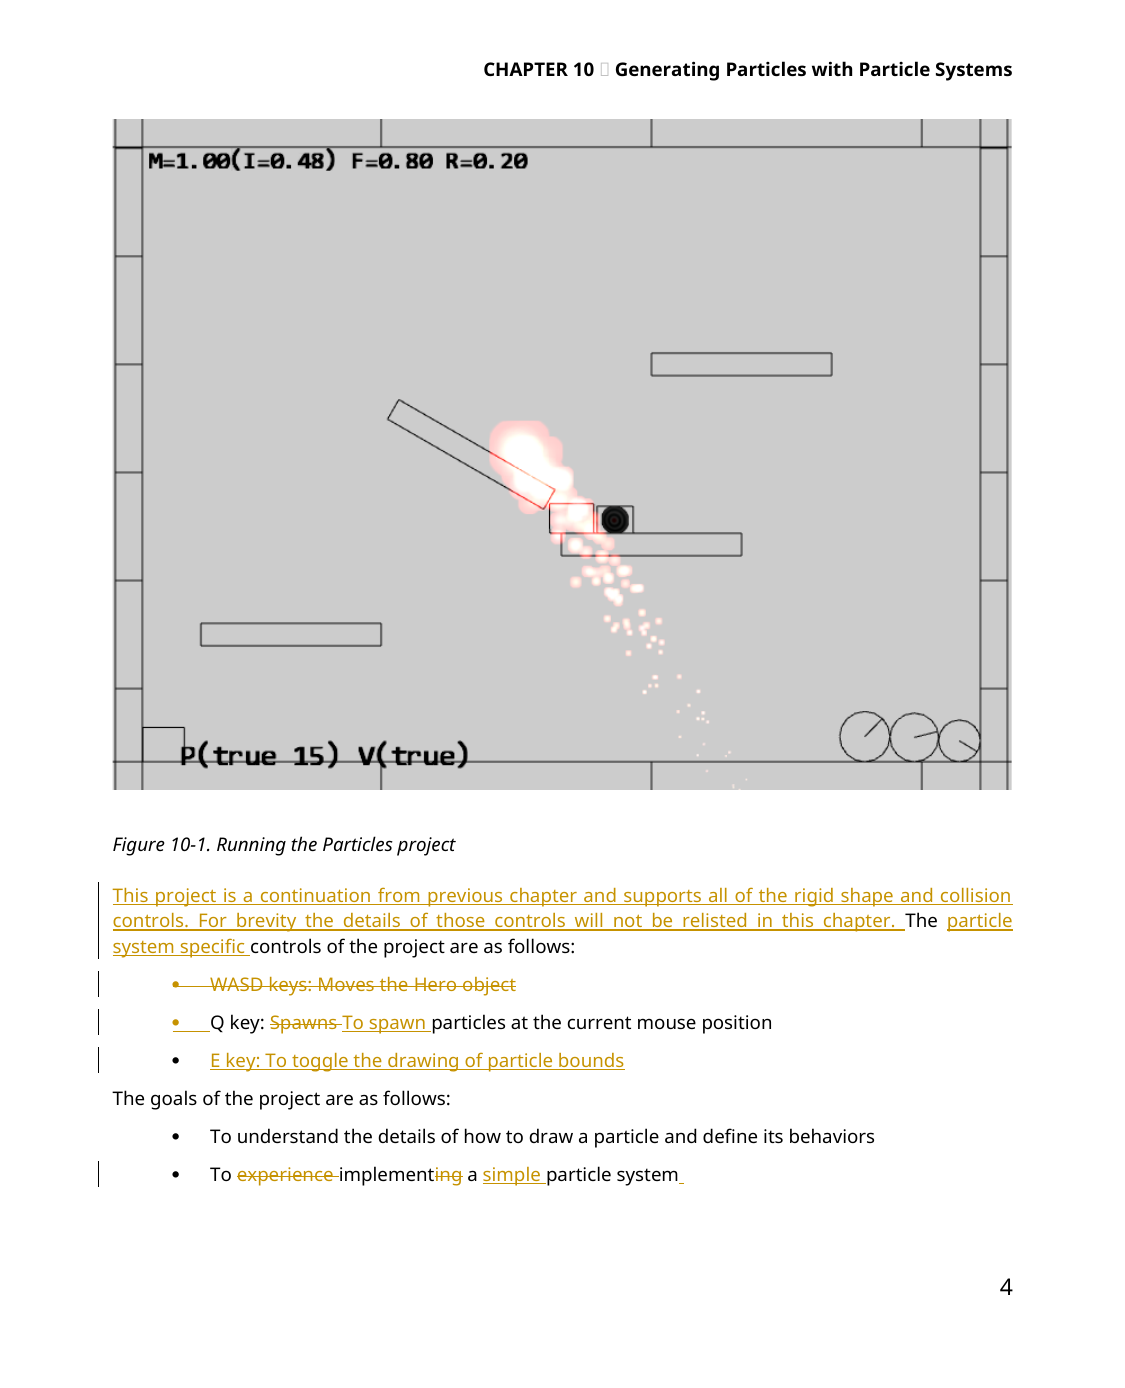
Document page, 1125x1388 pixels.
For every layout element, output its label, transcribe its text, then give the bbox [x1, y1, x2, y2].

picture [112, 119, 1012, 790]
text Figure 10-1. Running the Particles project [112, 832, 1012, 857]
text To understand the details of how to draw a particle and define its behaviors [172, 1123, 1012, 1149]
text The goals of the project are as follows: [112, 1085, 1012, 1111]
text The controls of the project are as follows: [112, 905, 1012, 959]
text Q key: particles at the current mouse position [172, 1009, 1012, 1035]
text To implement a particle system [172, 1161, 1012, 1187]
text The controls of the project are as follows: [112, 882, 1012, 904]
